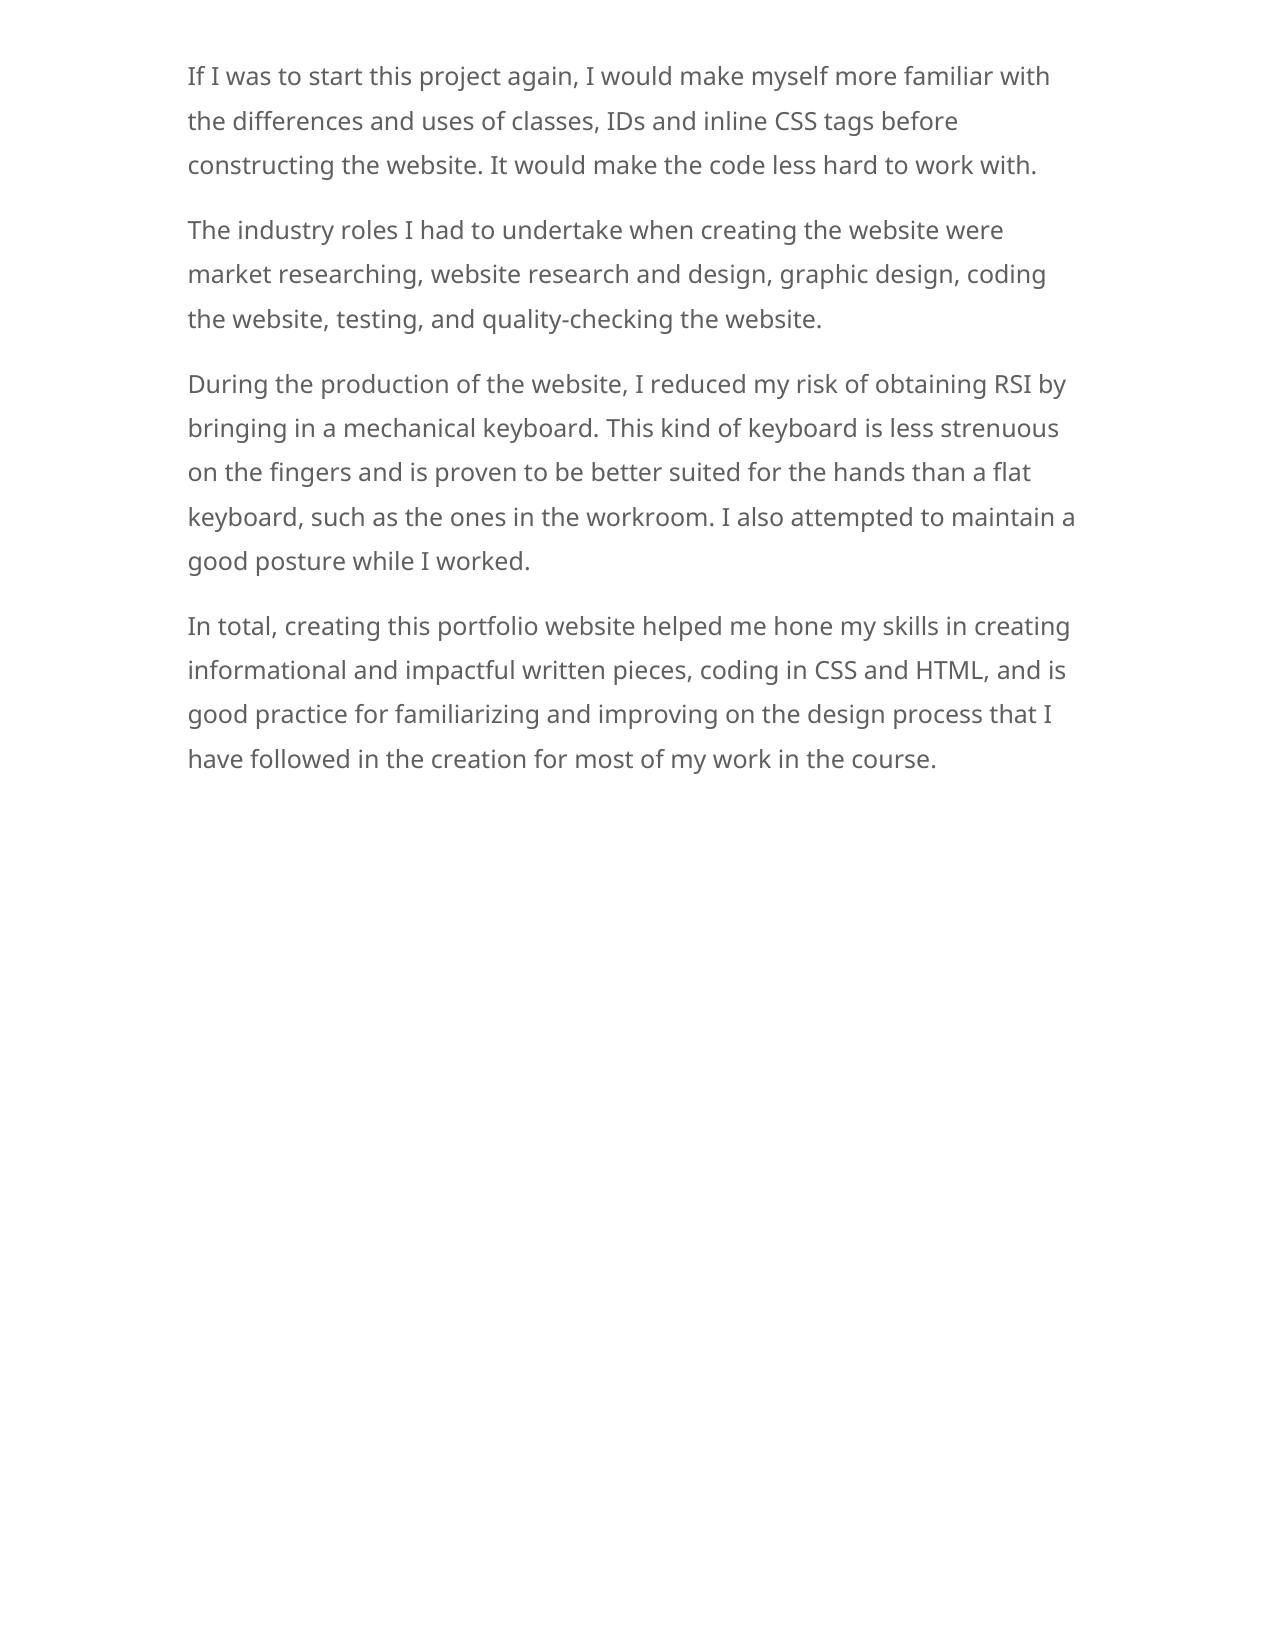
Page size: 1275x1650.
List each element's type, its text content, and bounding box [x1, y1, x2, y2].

text The industry roles I had to undertake when creating the website were market researching, website research and design, graphic design, coding the website, testing, and quality-checking the website. [187, 213, 1088, 335]
text In total, creating this portfolio website helped me hone my skills in creating informational and impactful written pieces, coding in CSS and HTML, and is good practice for familiarizing and improving on the design process that I have followed in the creation for most of my work in the course. [187, 608, 1088, 775]
text If I was to start this project again, I would make myself more familiar with the differences and uses of classes, IDs and inline CSS tags before constructing the website. It would make the code less hard to work with. [187, 59, 1088, 182]
text During the production of the website, I reduced my risk of obtaining RSI by bringing in a mechanical keyboard. This kind of keyboard is less strenuous on the fingers and is proven to be better suited for the hands than a flat keyboard, such as the ones in the workroom. I also attempted to maintain a good posture while I worked. [187, 366, 1088, 577]
